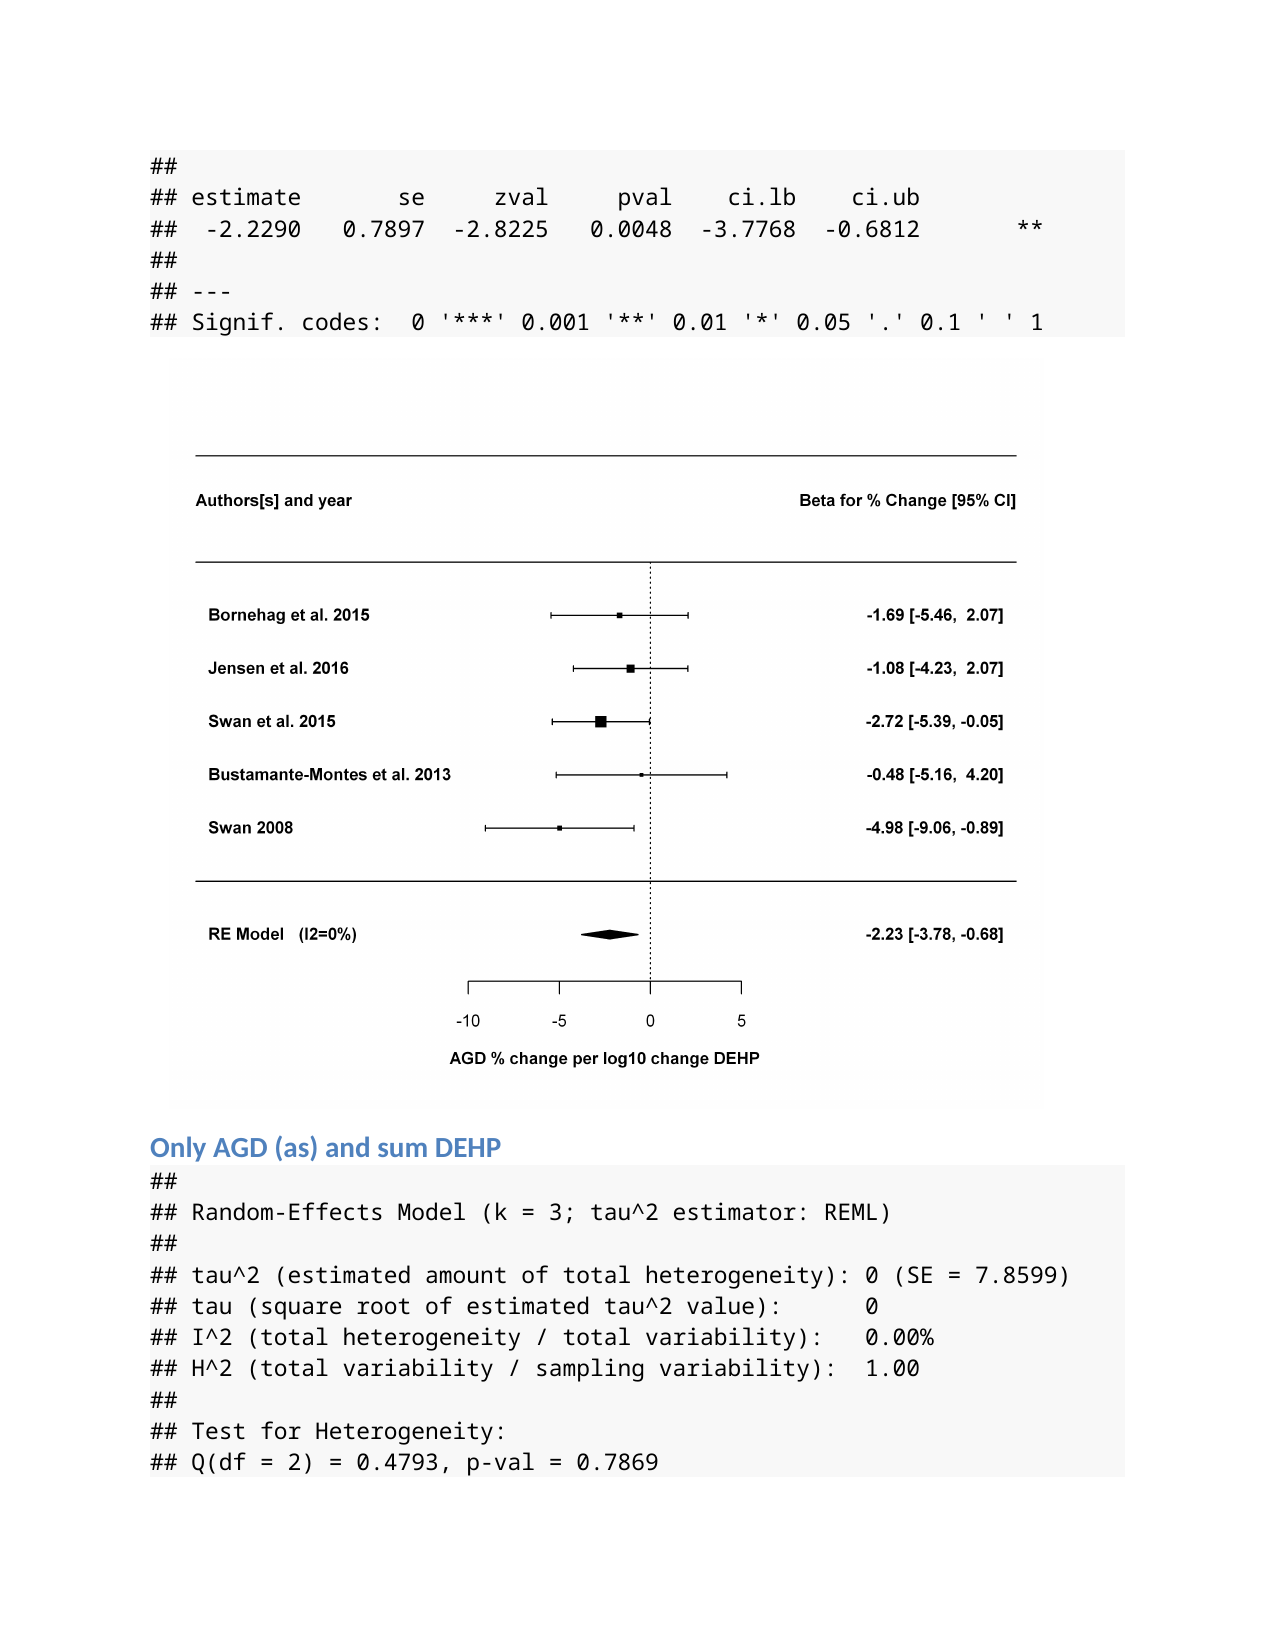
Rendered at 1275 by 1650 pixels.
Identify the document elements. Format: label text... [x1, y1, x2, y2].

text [150, 150, 1125, 337]
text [150, 1165, 1125, 1477]
picture [168, 358, 1044, 1109]
subtitle Only AGD (as) and sum DEHP [150, 1129, 1125, 1165]
